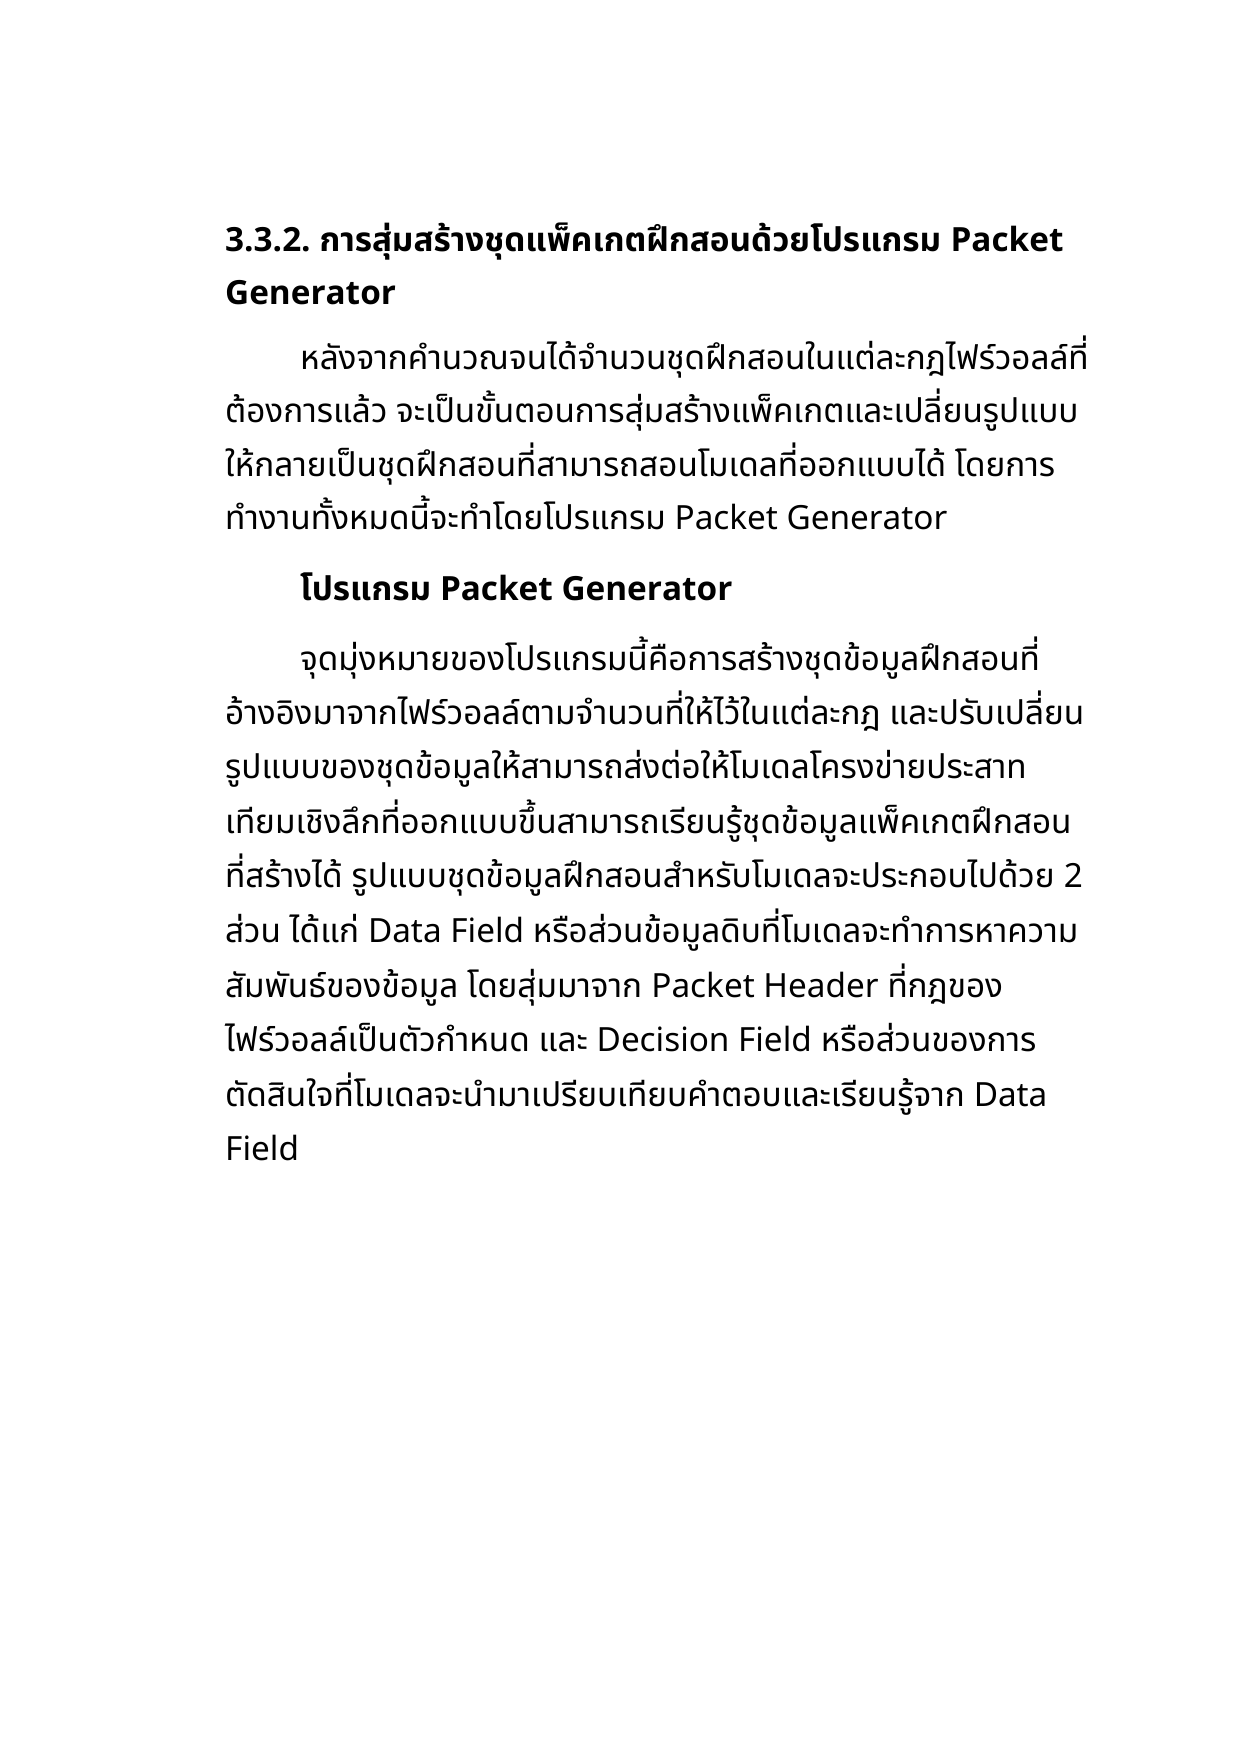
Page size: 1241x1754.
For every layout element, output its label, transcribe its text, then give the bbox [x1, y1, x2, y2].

text 3.3.2. การสุ่มสร้างชุดแพ็คเกตฝึกสอนด้วยโปรแกรม Packet Generator [225, 216, 1090, 314]
text หลังจากคำนวณจนได้จำนวนชุดฝึกสอนในแต่ละกฎไฟร์วอลล์ที่ต้องการแล้ว จะเป็นขั้นตอนการสุ่มสร้างแพ็คเกตและเปลี่ยนรูปแบบให้กลายเป็นชุดฝึกสอนที่สามารถสอนโมเดลที่ออกแบบได้ โดยการทำงานทั้งหมดนี้จะทำโดยโปรแกรม Packet Generator [225, 334, 1090, 545]
text โปรแกรม Packet Generator [225, 564, 1090, 615]
text จุดมุ่งหมายของโปรแกรมนี้คือการสร้างชุดข้อมูลฝึกสอนที่อ้างอิงมาจากไฟร์วอลล์ตามจำนวนที่ให้ไว้ในแต่ละกฎ และปรับเปลี่ยนรูปแบบของชุดข้อมูลให้สามารถส่งต่อให้โมเดลโครงข่ายประสาทเทียมเชิงลึกที่ออกแบบขึ้นสามารถเรียนรู้ชุดข้อมูลแพ็คเกตฝึกสอนที่สร้างได้ รูปแบบชุดข้อมูลฝึกสอนสำหรับโมเดลจะประกอบไปด้วย 2 ส่วน ได้แก่ Data Field หรือส่วนข้อมูลดิบที่โมเดลจะทำการหาความสัมพันธ์ของข้อมูล โดยสุ่มมาจาก Packet Header ที่กฎของไฟร์วอลล์เป็นตัวกำหนด และ Decision Field หรือส่วนของการตัดสินใจที่โมเดลจะนำมาเปรียบเทียบคำตอบและเรียนรู้จาก Data Field [225, 635, 1090, 1170]
